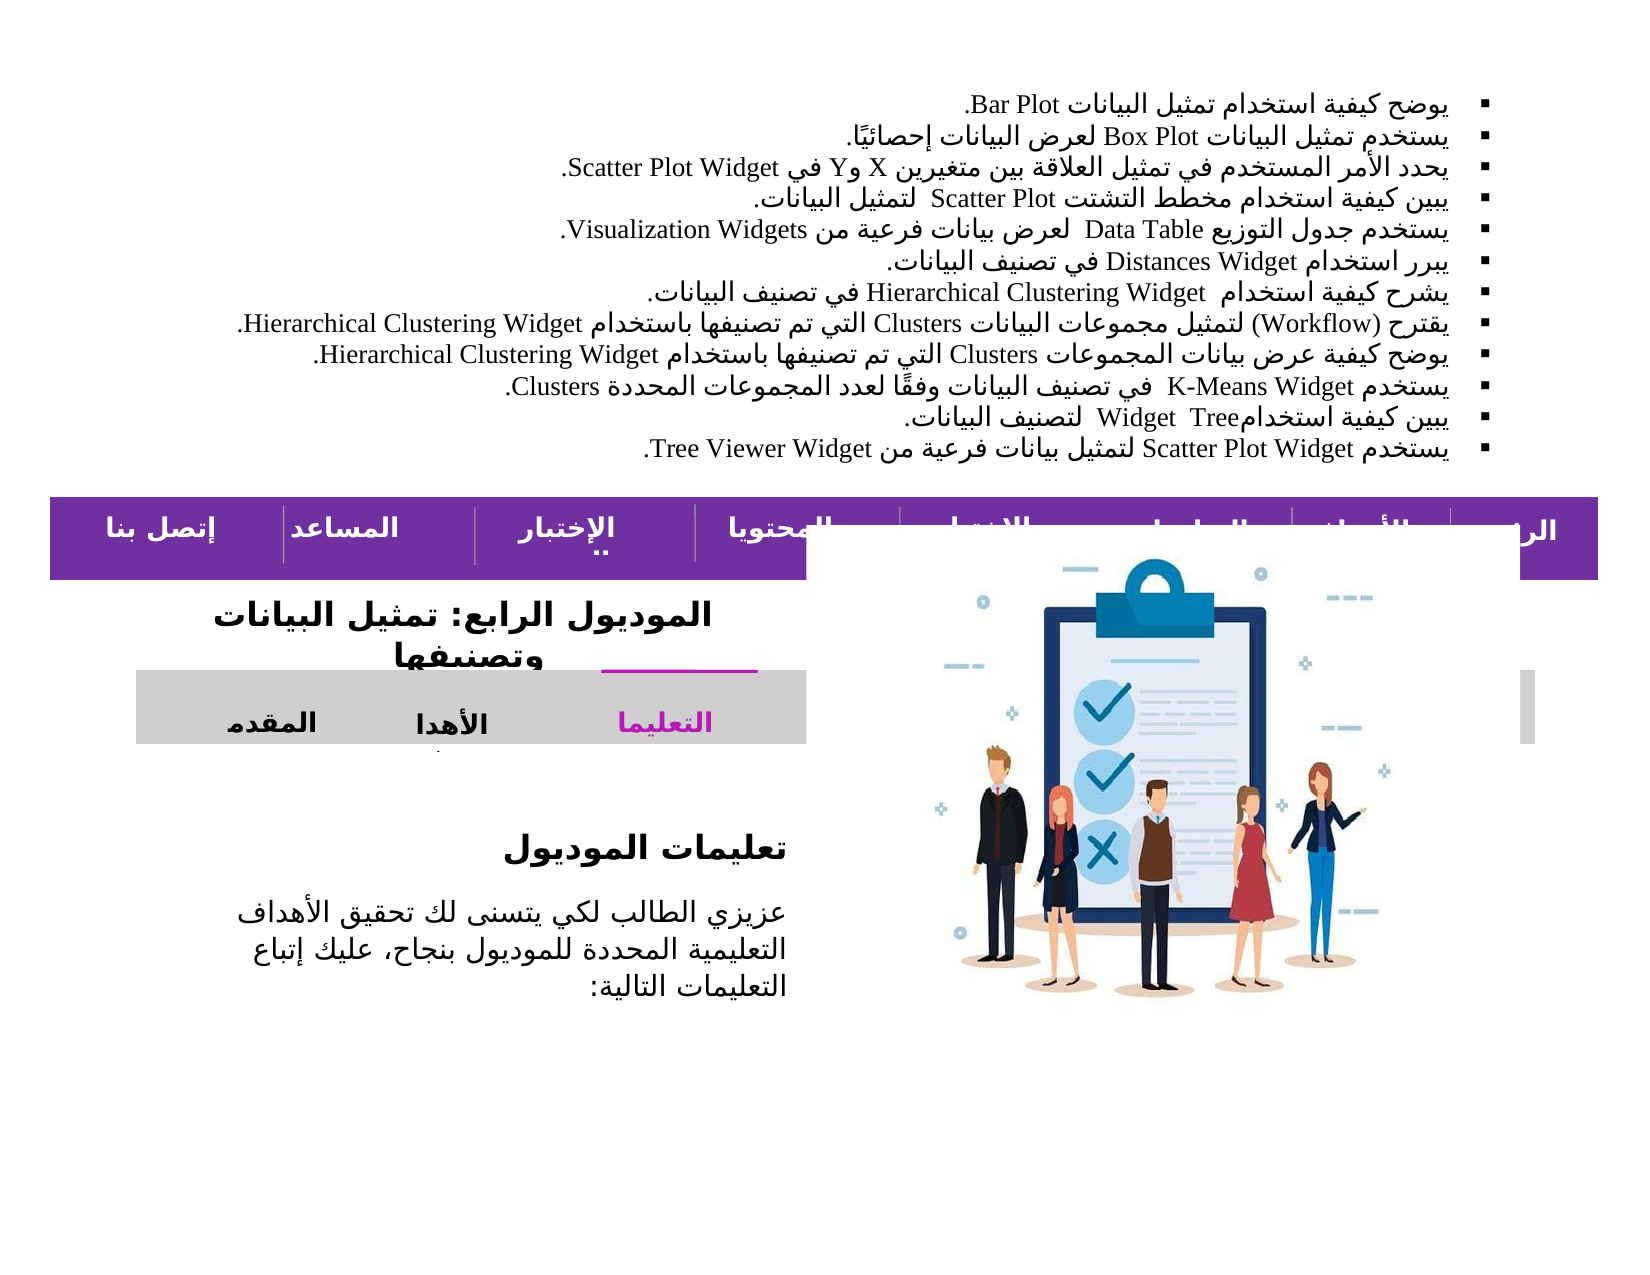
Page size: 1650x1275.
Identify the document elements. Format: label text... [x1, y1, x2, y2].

list يستخدم جدول التوزيع Data Table لعرض بيانات فرعية من Visualization Widgets. [150, 214, 1479, 245]
list يستخدم تمثيل البيانات Box Plot لعرض البيانات إحصائيًا. [150, 120, 1479, 151]
list يستخدم Scatter Plot Widget لتمثيل بيانات فرعية من Tree Viewer Widget. [150, 432, 1479, 464]
list يبين كيفية استخدام مخطط التشتت Scatter Plot لتمثيل البيانات. [150, 182, 1479, 214]
text عزيزي الطالب لكي يتسنى لك تحقيق الأهداف التعليمية المحددة للموديول بنجاح، عليك إتباع التعليمات التالية: [142, 896, 806, 1003]
text تعليمات الموديول [142, 829, 806, 868]
text الموديول الرابع: تمثيل البيانات وتصنيفها [150, 595, 806, 670]
list يحدد الأمر المستخدم في تمثيل العلاقة بين متغيرين X وY في Scatter Plot Widget. [150, 151, 1479, 182]
picture [806, 525, 1521, 1033]
list يوضح كيفية استخدام تمثيل البيانات Bar Plot. [150, 89, 1479, 120]
list يشرح كيفية استخدام Hierarchical Clustering Widget في تصنيف البيانات. [150, 276, 1479, 307]
list يوضح كيفية عرض بيانات المجموعات Clusters التي تم تصنيفها باستخدام Hierarchical Clustering Widget. [150, 339, 1479, 370]
list يقترح (Workflow) لتمثيل مجموعات البيانات Clusters التي تم تصنيفها باستخدام Hierarchical Clustering Widget. [150, 307, 1479, 339]
list يبين كيفية استخدامWidget Tree لتصنيف البيانات. [150, 401, 1479, 432]
list يستخدم K-Means Widget في تصنيف البيانات وفقًا لعدد المجموعات المحددة Clusters. [150, 370, 1479, 401]
list يبرر استخدام Distances Widget في تصنيف البيانات. [150, 245, 1479, 276]
